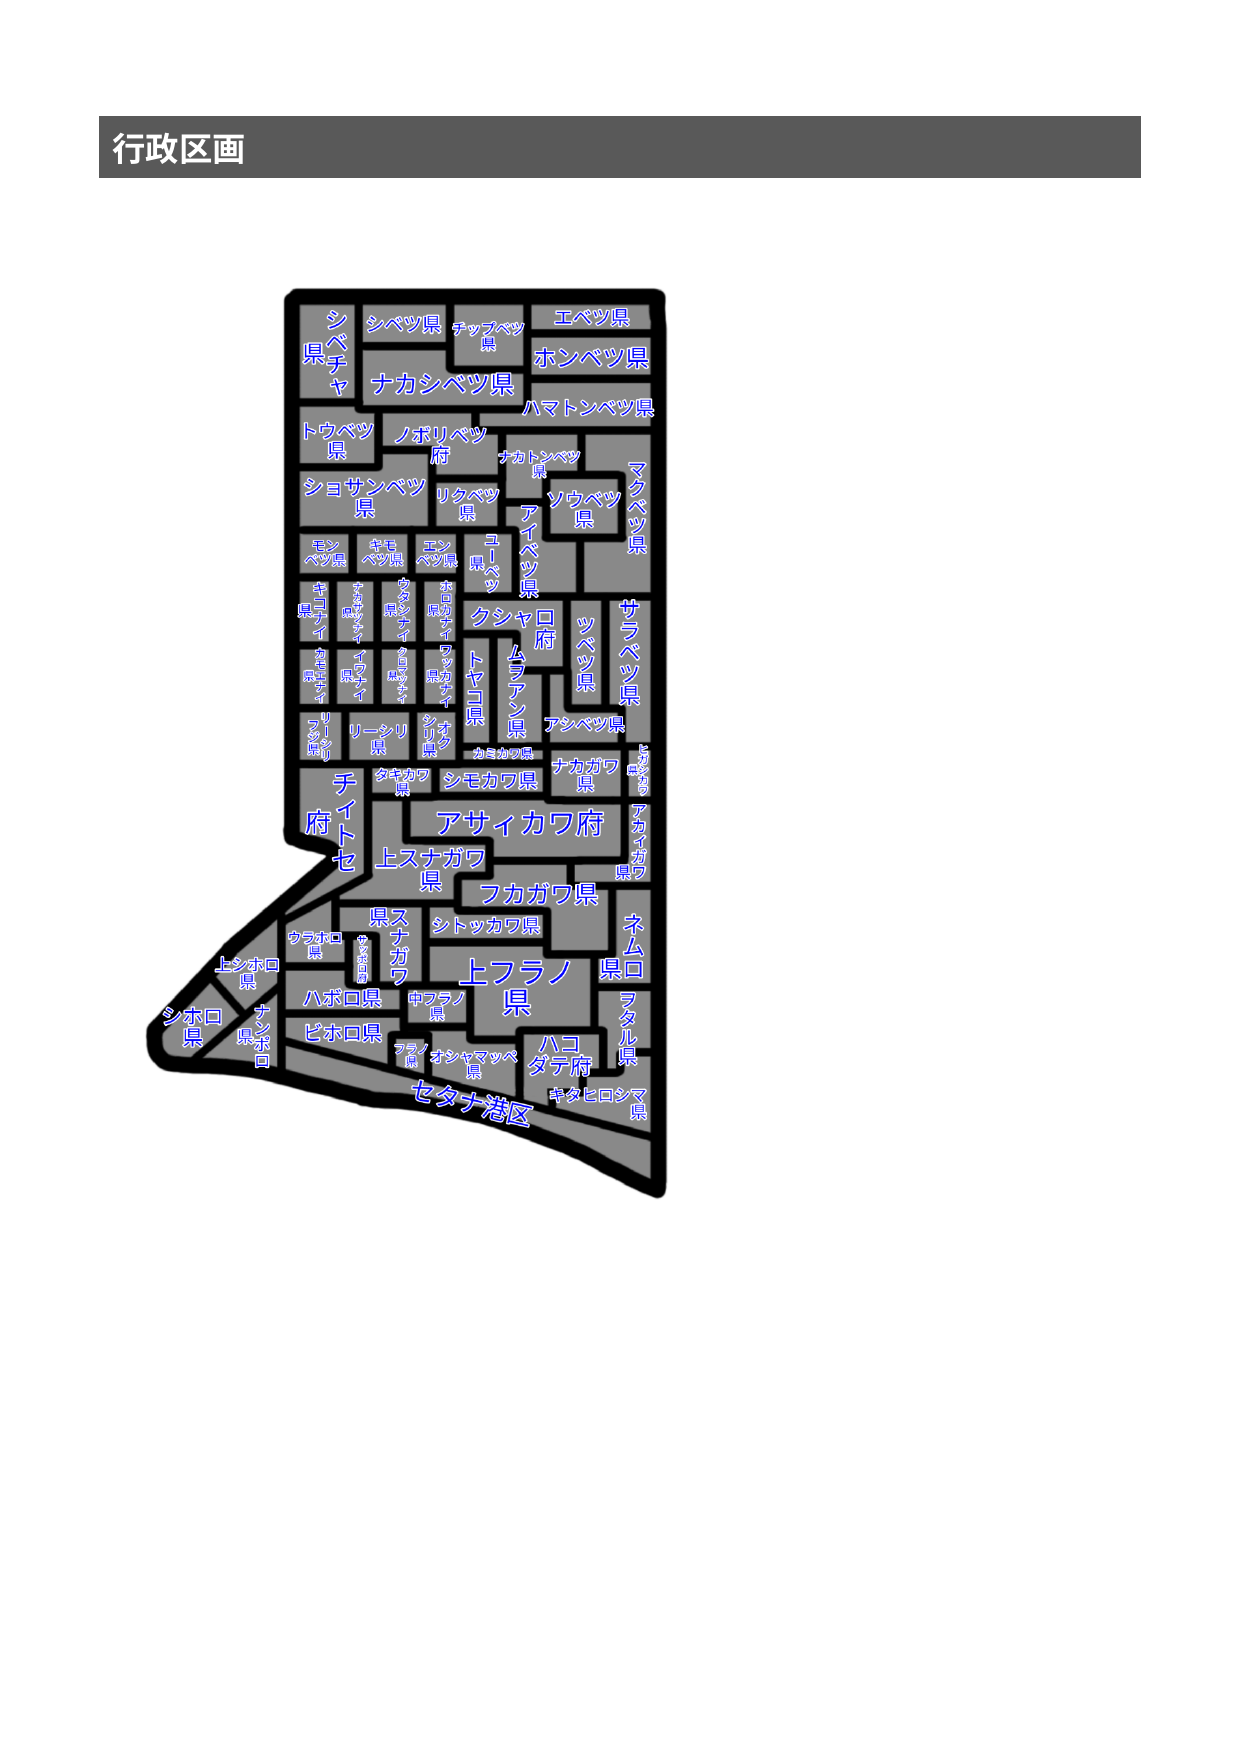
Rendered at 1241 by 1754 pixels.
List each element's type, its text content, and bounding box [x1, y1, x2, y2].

picture [112, 188, 730, 1286]
subtitle 行政区画 [104, 121, 1136, 173]
